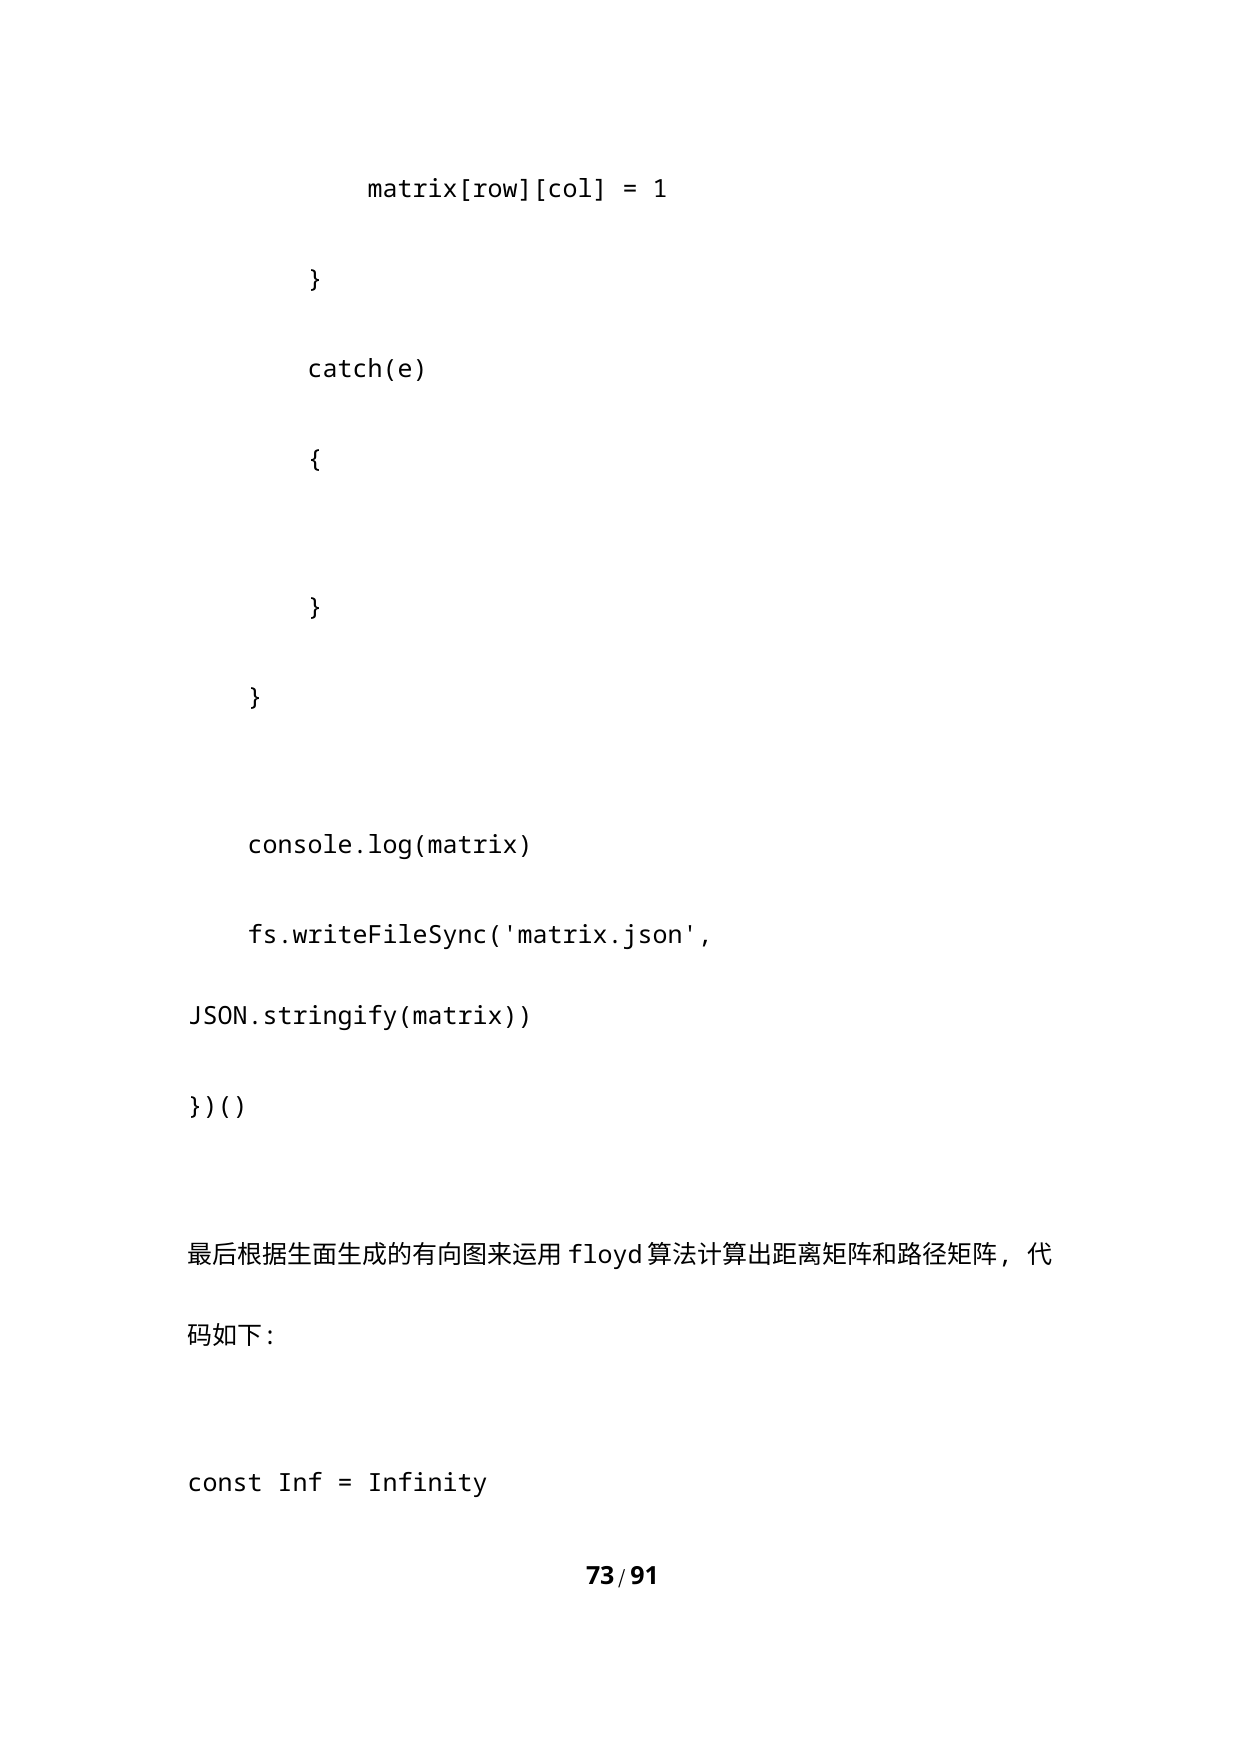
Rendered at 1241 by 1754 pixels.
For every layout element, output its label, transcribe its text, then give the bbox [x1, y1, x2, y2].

text } [187, 663, 1053, 728]
text { [187, 425, 1053, 490]
text catch(e) [187, 335, 1053, 400]
text console.log(matrix) [187, 811, 1053, 876]
text matrix[row][col] = 1 [187, 155, 1053, 220]
text })() [187, 1072, 1053, 1137]
text } [187, 573, 1053, 638]
text 最后根据生面生成的有向图来运用floyd算法计算出距离矩阵和路径矩阵, 代码如下: [187, 1220, 1053, 1366]
text const Inf = Infinity [187, 1450, 1053, 1515]
text } [187, 245, 1053, 310]
text fs.writeFileSync('matrix.json', JSON.stringify(matrix)) [187, 901, 1053, 1047]
